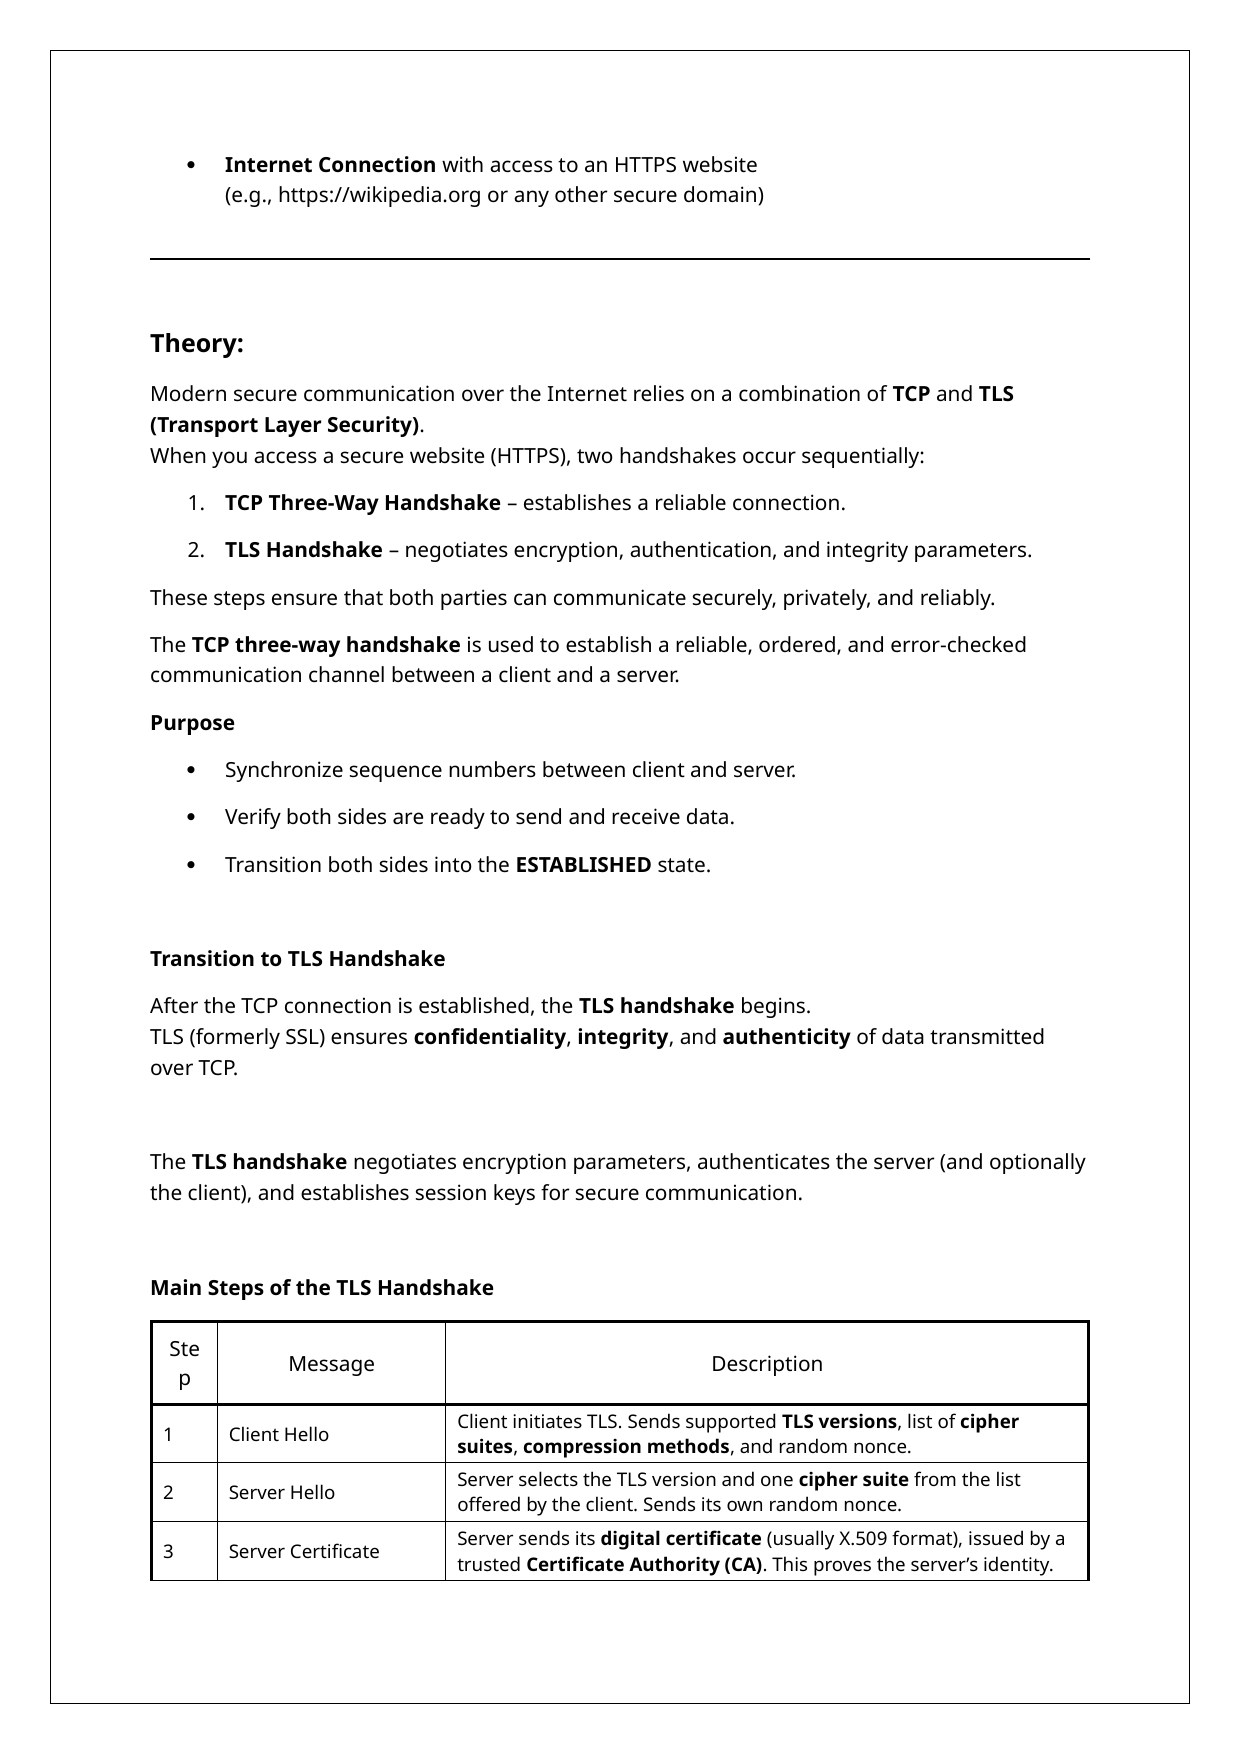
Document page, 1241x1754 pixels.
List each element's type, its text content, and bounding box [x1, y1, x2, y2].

list Transition both sides into the ESTABLISHED state. [187, 850, 1090, 878]
text The TCP three-way handshake is used to establish a reliable, ordered, and error-checked communication channel between a client and a server. [150, 630, 1090, 689]
list TCP Three-Way Handshake – establishes a reliable connection. [187, 488, 1090, 517]
table_cell Server Certificate [218, 1522, 445, 1580]
table_cell Client initiates TLS. Sends supported TLS versions, list of cipher suites, compression methods, and random nonce. [446, 1406, 1087, 1462]
table_cell 2 [153, 1463, 217, 1521]
text Transition to TLS Handshake [150, 944, 1090, 973]
text Modern secure communication over the Internet relies on a combination of TCP and TLS (Transport Layer Security). When you access a secure website (HTTPS), two handshakes occur sequentially: [150, 379, 1090, 469]
text After the TCP connection is established, the TLS handshake begins. TLS (formerly SSL) ensures confidentiality, integrity, and authenticity of data transmitted over TCP. [150, 992, 1090, 1081]
list Internet Connection with access to an HTTPS website (e.g., https://wikipedia.org or any other secure domain) [187, 150, 1090, 209]
table_cell 1 [153, 1406, 217, 1462]
text These steps ensure that both parties can communicate securely, privately, and reliably. [150, 583, 1090, 611]
table_header Description [446, 1323, 1087, 1403]
table_cell Server selects the TLS version and one cipher suite from the list offered by the client. Sends its own random nonce. [446, 1463, 1087, 1521]
list TLS Handshake – negotiates encryption, authentication, and integrity parameters. [187, 535, 1090, 564]
table_cell Client Hello [218, 1406, 445, 1462]
table_header Message [218, 1323, 445, 1403]
table_header Step [153, 1323, 217, 1403]
table_cell Server Hello [218, 1463, 445, 1521]
list Verify both sides are ready to send and receive data. [187, 802, 1090, 831]
table_cell 3 [153, 1522, 217, 1580]
text The TLS handshake negotiates encryption parameters, authenticates the server (and optionally the client), and establishes session keys for secure communication. [150, 1147, 1090, 1207]
table_cell Server sends its digital certificate (usually X.509 format), issued by a trusted Certificate Authority (CA). This proves the server’s identity. [446, 1522, 1087, 1580]
text Theory: [150, 326, 1090, 360]
list Synchronize sequence numbers between client and server. [187, 755, 1090, 784]
text Purpose [150, 708, 1090, 736]
text Main Steps of the TLS Handshake [150, 1273, 1090, 1301]
